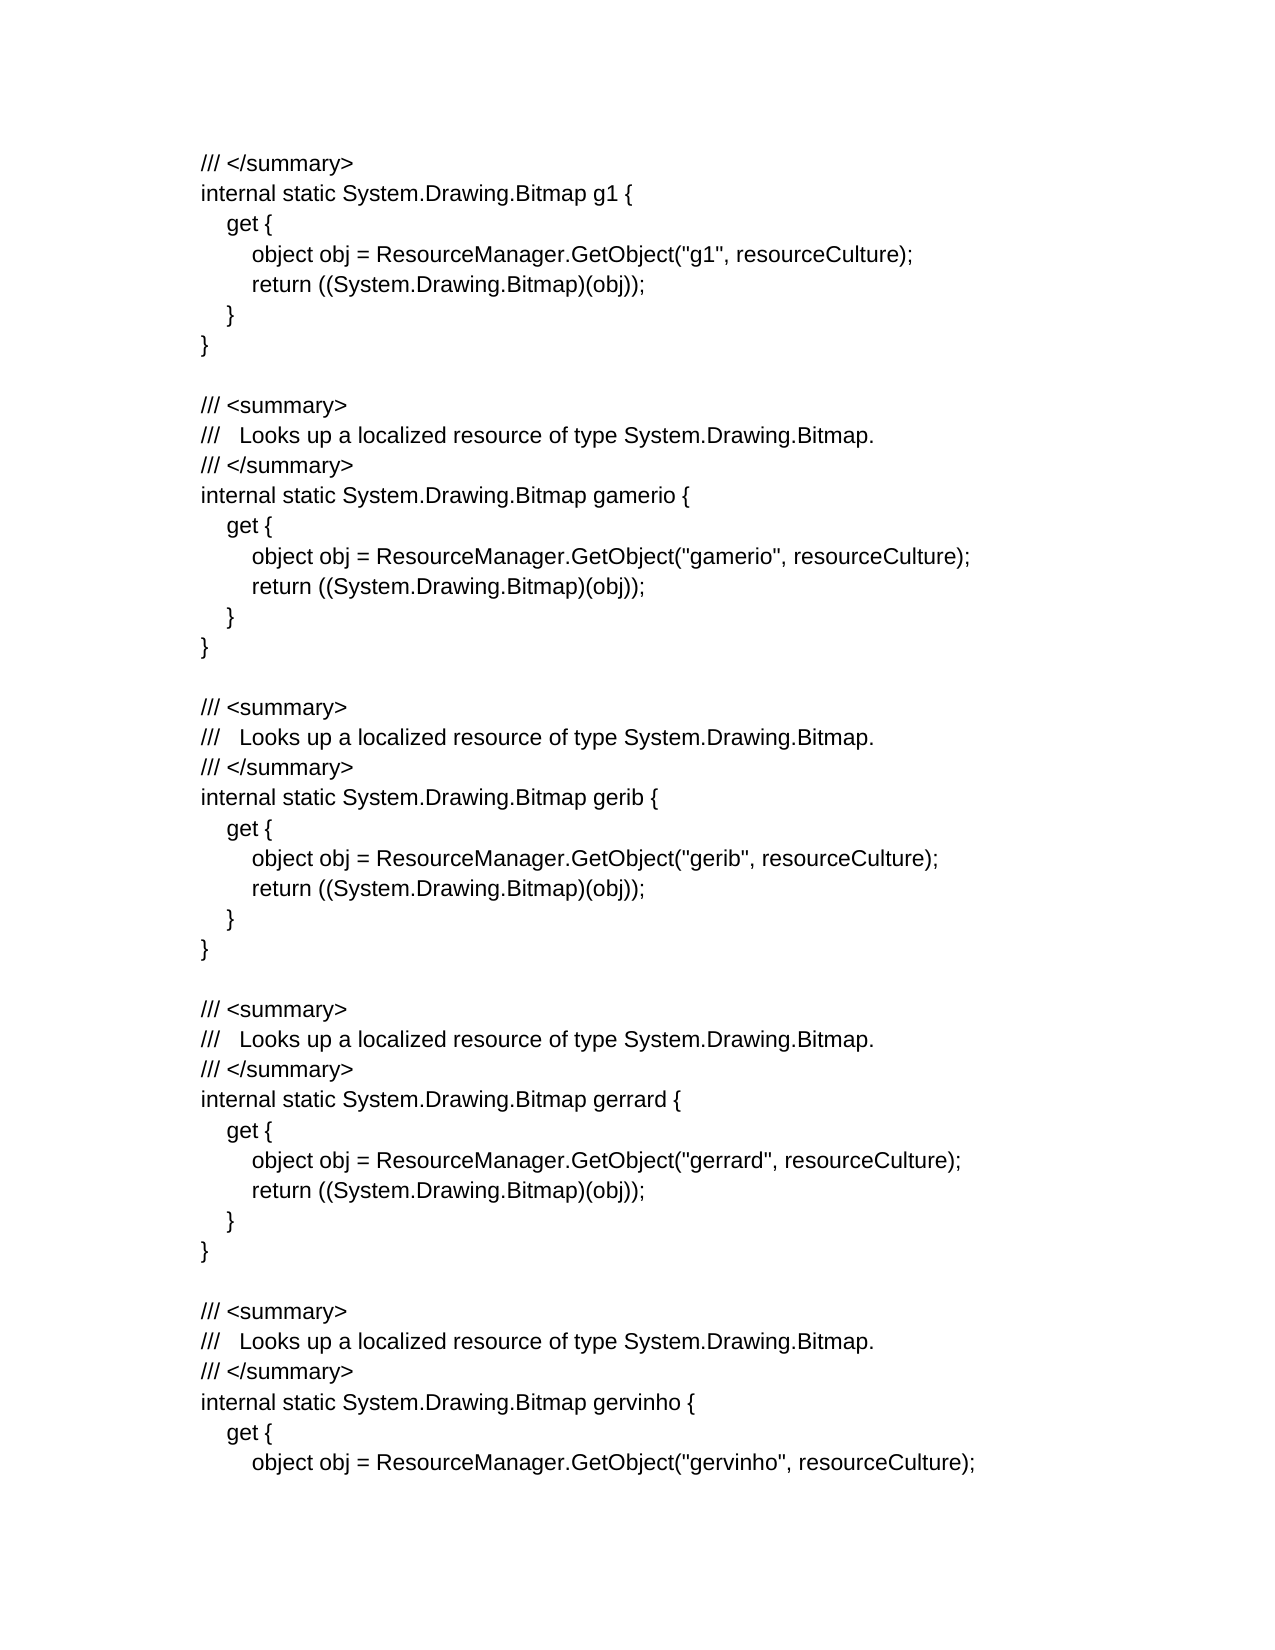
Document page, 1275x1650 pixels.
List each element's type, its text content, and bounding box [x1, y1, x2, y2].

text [150, 1328, 1125, 1354]
text } [150, 633, 1125, 660]
text object obj = ResourceManager.GetObject("gervinho", resourceCulture); [150, 1449, 1125, 1475]
text } [150, 905, 1125, 932]
text internal static System.Drawing.Bitmap g1 { [150, 180, 1125, 207]
text /// </summary> [150, 452, 1125, 478]
text /// Looks up a localized resource of type System.Drawing.Bitmap. [150, 724, 1125, 750]
text /// </summary> [150, 1056, 1125, 1083]
text /// </summary> [150, 1358, 1125, 1385]
text internal static System.Drawing.Bitmap gerib { [150, 784, 1125, 811]
text /// </summary> [150, 150, 1125, 176]
text get { [150, 1117, 1125, 1143]
text get { [150, 1419, 1125, 1445]
text get { [150, 814, 1125, 841]
text /// Looks up a localized resource of type System.Drawing.Bitmap. [150, 422, 1125, 448]
text } [150, 1207, 1125, 1234]
text /// Looks up a localized resource of type System.Drawing.Bitmap. [150, 1026, 1125, 1052]
text object obj = ResourceManager.GetObject("gamerio", resourceCulture); [150, 543, 1125, 569]
text /// <summary> [150, 996, 1125, 1022]
text return ((System.Drawing.Bitmap)(obj)); [150, 875, 1125, 901]
text object obj = ResourceManager.GetObject("gerrard", resourceCulture); [150, 1147, 1125, 1173]
text } [150, 935, 1125, 962]
text /// <summary> [150, 392, 1125, 418]
text /// </summary> [150, 754, 1125, 781]
text internal static System.Drawing.Bitmap gamerio { [150, 482, 1125, 509]
text get { [150, 512, 1125, 539]
text internal static System.Drawing.Bitmap gervinho { [150, 1388, 1125, 1415]
text return ((System.Drawing.Bitmap)(obj)); [150, 1177, 1125, 1203]
text object obj = ResourceManager.GetObject("gerib", resourceCulture); [150, 845, 1125, 871]
text /// <summary> [150, 694, 1125, 720]
text get { [150, 210, 1125, 237]
text internal static System.Drawing.Bitmap gerrard { [150, 1086, 1125, 1113]
text object obj = ResourceManager.GetObject("g1", resourceCulture); [150, 241, 1125, 267]
text /// <summary> [150, 1298, 1125, 1324]
text } [150, 1237, 1125, 1264]
text } [150, 331, 1125, 358]
text return ((System.Drawing.Bitmap)(obj)); [150, 573, 1125, 599]
text return ((System.Drawing.Bitmap)(obj)); [150, 271, 1125, 297]
text } [150, 603, 1125, 629]
text } [150, 301, 1125, 327]
